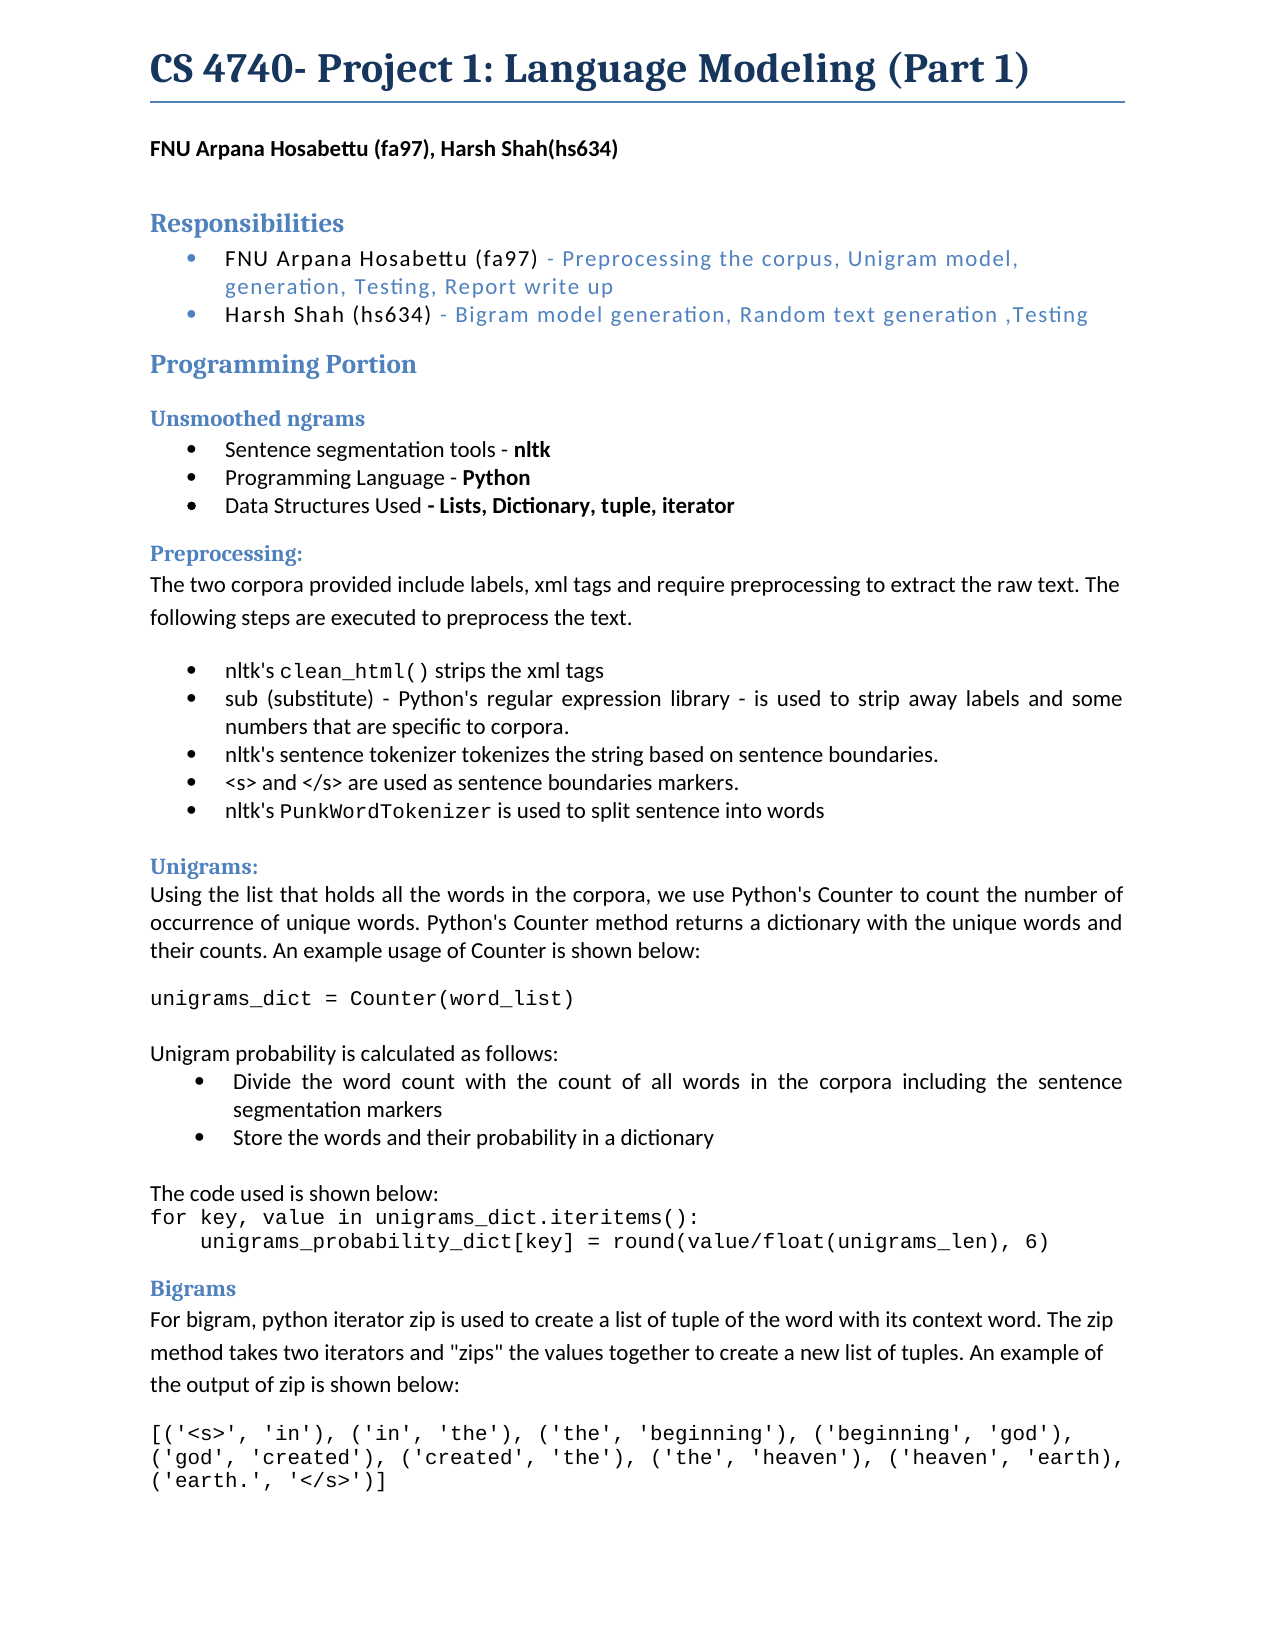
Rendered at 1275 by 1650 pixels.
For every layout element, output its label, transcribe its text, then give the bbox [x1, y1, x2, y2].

subtitle Responsibilities [150, 208, 1125, 239]
subtitle Harsh Shah (hs634) - Bigram model generation, Random text generation ,Testing [187, 300, 1125, 328]
subtitle Programming Portion [150, 349, 1125, 380]
list Data Structures Used - Lists, Dictionary, tuple, iterator [187, 492, 1125, 519]
list <s> and </s> are used as sentence boundaries markers. [187, 768, 1125, 796]
text unigrams_probability_dict[key] = round(value/float(unigrams_len), 6) [150, 1231, 1125, 1254]
subtitle Bigrams [150, 1275, 1125, 1302]
subtitle Unsmoothed ngrams [150, 405, 1125, 432]
list Store the words and their probability in a dictionary [195, 1123, 1125, 1151]
text The code used is shown below: [150, 1179, 1125, 1207]
subtitle FNU Arpana Hosabettu (fa97) - Preprocessing the corpus, Unigram model, generation, Testing, Report write up [187, 244, 1125, 300]
text Using the list that holds all the words in the corpora, we use Python's Counter to count the number of occurrence of unique words. Python's Counter method returns a dictionary with the unique words and their counts. An example usage of Counter is shown below: [150, 880, 1125, 964]
text for key, value in unigrams_dict.iteritems(): [150, 1207, 1125, 1231]
list Divide the word count with the count of all words in the corpora including the sentence segmentation markers [195, 1067, 1125, 1123]
list nltk's sentence tokenizer tokenizes the string based on sentence boundaries. [187, 740, 1125, 768]
text The two corpora provided include labels, xml tags and require preprocessing to extract the raw text. The following steps are executed to preprocess the text. [150, 571, 1125, 631]
list Sentence segmentation tools - nltk [187, 436, 1125, 463]
subtitle Unigrams: [150, 853, 1125, 880]
text Unigram probability is calculated as follows: [150, 1039, 1125, 1067]
text unigrams_dict = Counter(word_list) [150, 987, 1125, 1011]
list Programming Language - Python [187, 463, 1125, 492]
list nltk's PunkWordTokenizer is used to split sentence into words [187, 796, 1125, 825]
list nltk's clean_html() strips the xml tags [187, 656, 1125, 684]
subtitle Preprocessing: [150, 540, 1125, 567]
list sub (substitute) - Python's regular expression library - is used to strip away labels and some numbers that are specific to corpora. [187, 684, 1125, 740]
